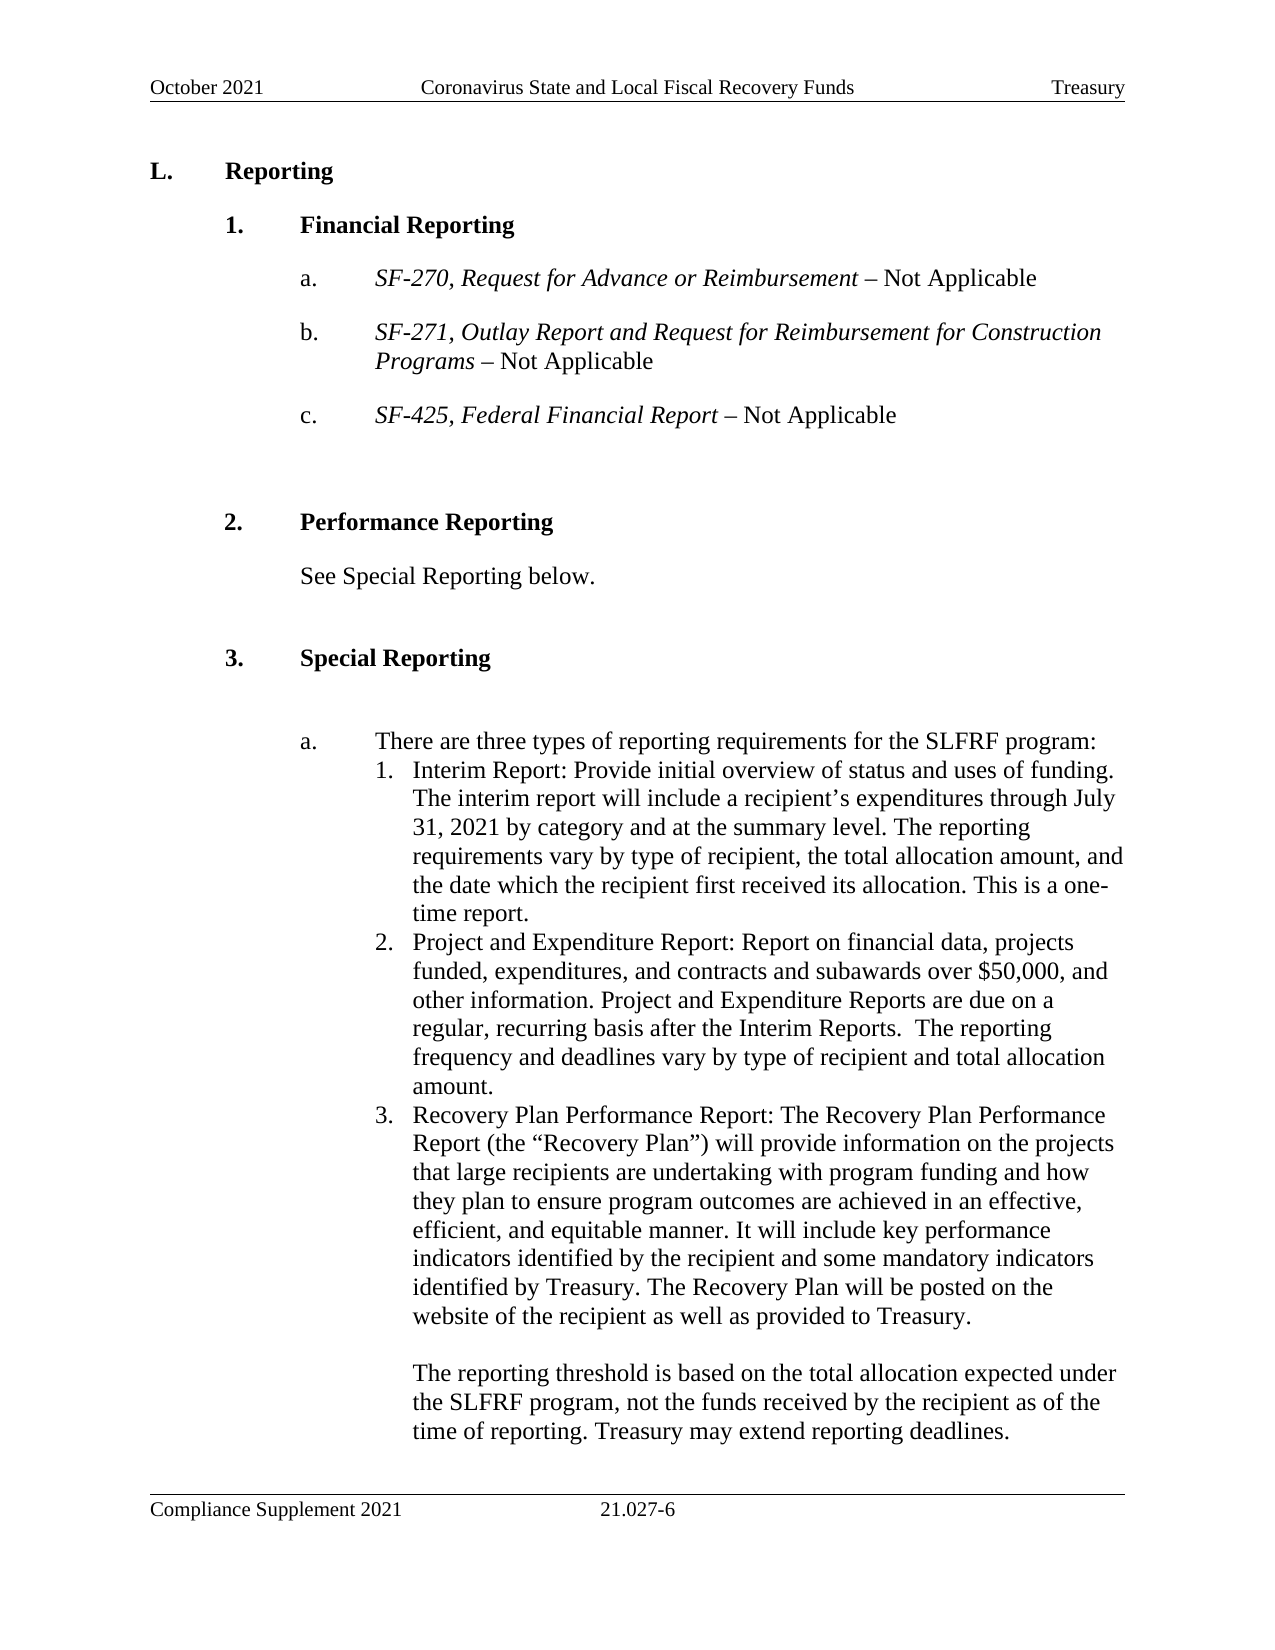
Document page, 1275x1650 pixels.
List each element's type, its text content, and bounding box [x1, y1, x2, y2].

text a. SF-270, Request for Advance or Reimbursement – Not Applicable [300, 263, 1125, 292]
subtitle L. Reporting [150, 156, 1125, 185]
text c. SF-425, Federal Financial Report – Not Applicable [300, 400, 1125, 428]
subtitle 1. Financial Reporting [225, 210, 1125, 238]
subtitle 2. Performance Reporting [224, 507, 1125, 536]
list There are three types of reporting requirements for the SLFRF program: [300, 726, 1125, 755]
subtitle See Special Reporting below. [300, 561, 1125, 590]
text The reporting threshold is based on the total allocation expected under the SLFRF program, not the funds received by the recipient as of the time of reporting. Treasury may extend reporting deadlines. [412, 1358, 1125, 1445]
list Project and Expenditure Report: Report on financial data, projects funded, expenditures, and contracts and subawards over $50,000, and other information. Project and Expenditure Reports are due on a regular, recurring basis after the Interim Reports. The reporting frequency and deadlines vary by type of recipient and total allocation amount. [375, 927, 1125, 1100]
list Interim Report: Provide initial overview of status and uses of funding. The interim report will include a recipient’s expenditures through July 31, 2021 by category and at the summary level. The reporting requirements vary by type of recipient, the total allocation amount, and the date which the recipient first received its allocation. This is a one-time report. [375, 755, 1125, 927]
text b. SF-271, Outlay Report and Request for Reimbursement for Construction Programs – Not Applicable [300, 317, 1125, 375]
list Recovery Plan Performance Report: The Recovery Plan Performance Report (the “Recovery Plan”) will provide information on the projects that large recipients are undertaking with program funding and how they plan to ensure program outcomes are achieved in an effective, efficient, and equitable manner. It will include key performance indicators identified by the recipient and some mandatory indicators identified by Treasury. The Recovery Plan will be posted on the website of the recipient as well as provided to Treasury. [375, 1100, 1125, 1330]
subtitle 3. Special Reporting [225, 643, 1125, 672]
